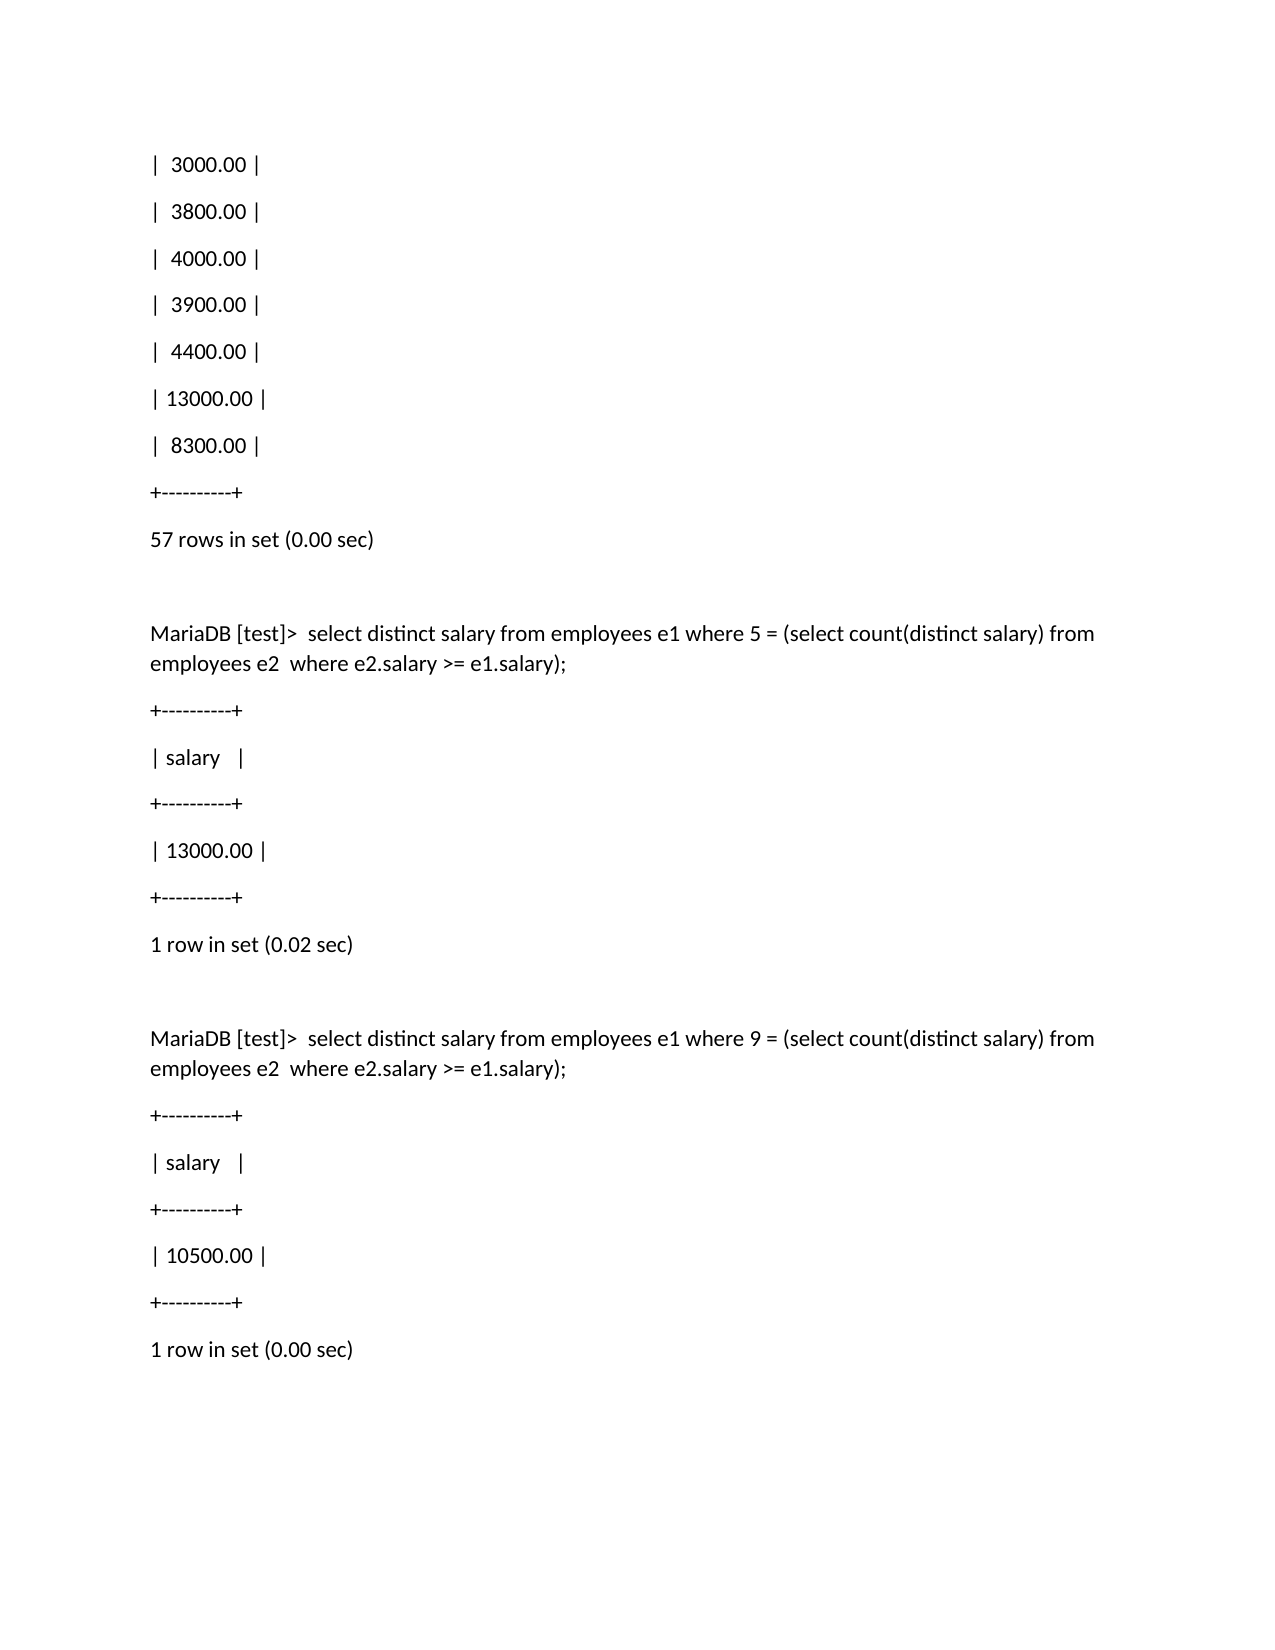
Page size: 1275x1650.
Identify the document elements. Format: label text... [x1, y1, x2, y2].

text +----------+ [150, 883, 1125, 911]
text +----------+ [150, 1195, 1125, 1223]
text | salary | [150, 743, 1125, 771]
text +----------+ [150, 1288, 1125, 1317]
text | 3800.00 | [150, 197, 1125, 225]
text 1 row in set (0.02 sec) [150, 930, 1125, 958]
text | 13000.00 | [150, 384, 1125, 412]
text | salary | [150, 1148, 1125, 1176]
text | 8300.00 | [150, 431, 1125, 459]
text +----------+ [150, 696, 1125, 724]
text 1 row in set (0.00 sec) [150, 1335, 1125, 1363]
text +----------+ [150, 478, 1125, 506]
text | 4000.00 | [150, 244, 1125, 272]
text 57 rows in set (0.00 sec) [150, 525, 1125, 553]
text | 3000.00 | [150, 150, 1125, 178]
text | 10500.00 | [150, 1242, 1125, 1270]
text MariaDB [test]> select distinct salary from employees e1 where 5 = (select count(distinct salary) from employees e2 where e2.salary >= e1.salary); [150, 619, 1125, 677]
text | 13000.00 | [150, 836, 1125, 864]
text +----------+ [150, 1101, 1125, 1129]
text +----------+ [150, 789, 1125, 818]
text | 3900.00 | [150, 291, 1125, 319]
text MariaDB [test]> select distinct salary from employees e1 where 9 = (select count(distinct salary) from employees e2 where e2.salary >= e1.salary); [150, 1024, 1125, 1082]
text | 4400.00 | [150, 337, 1125, 366]
